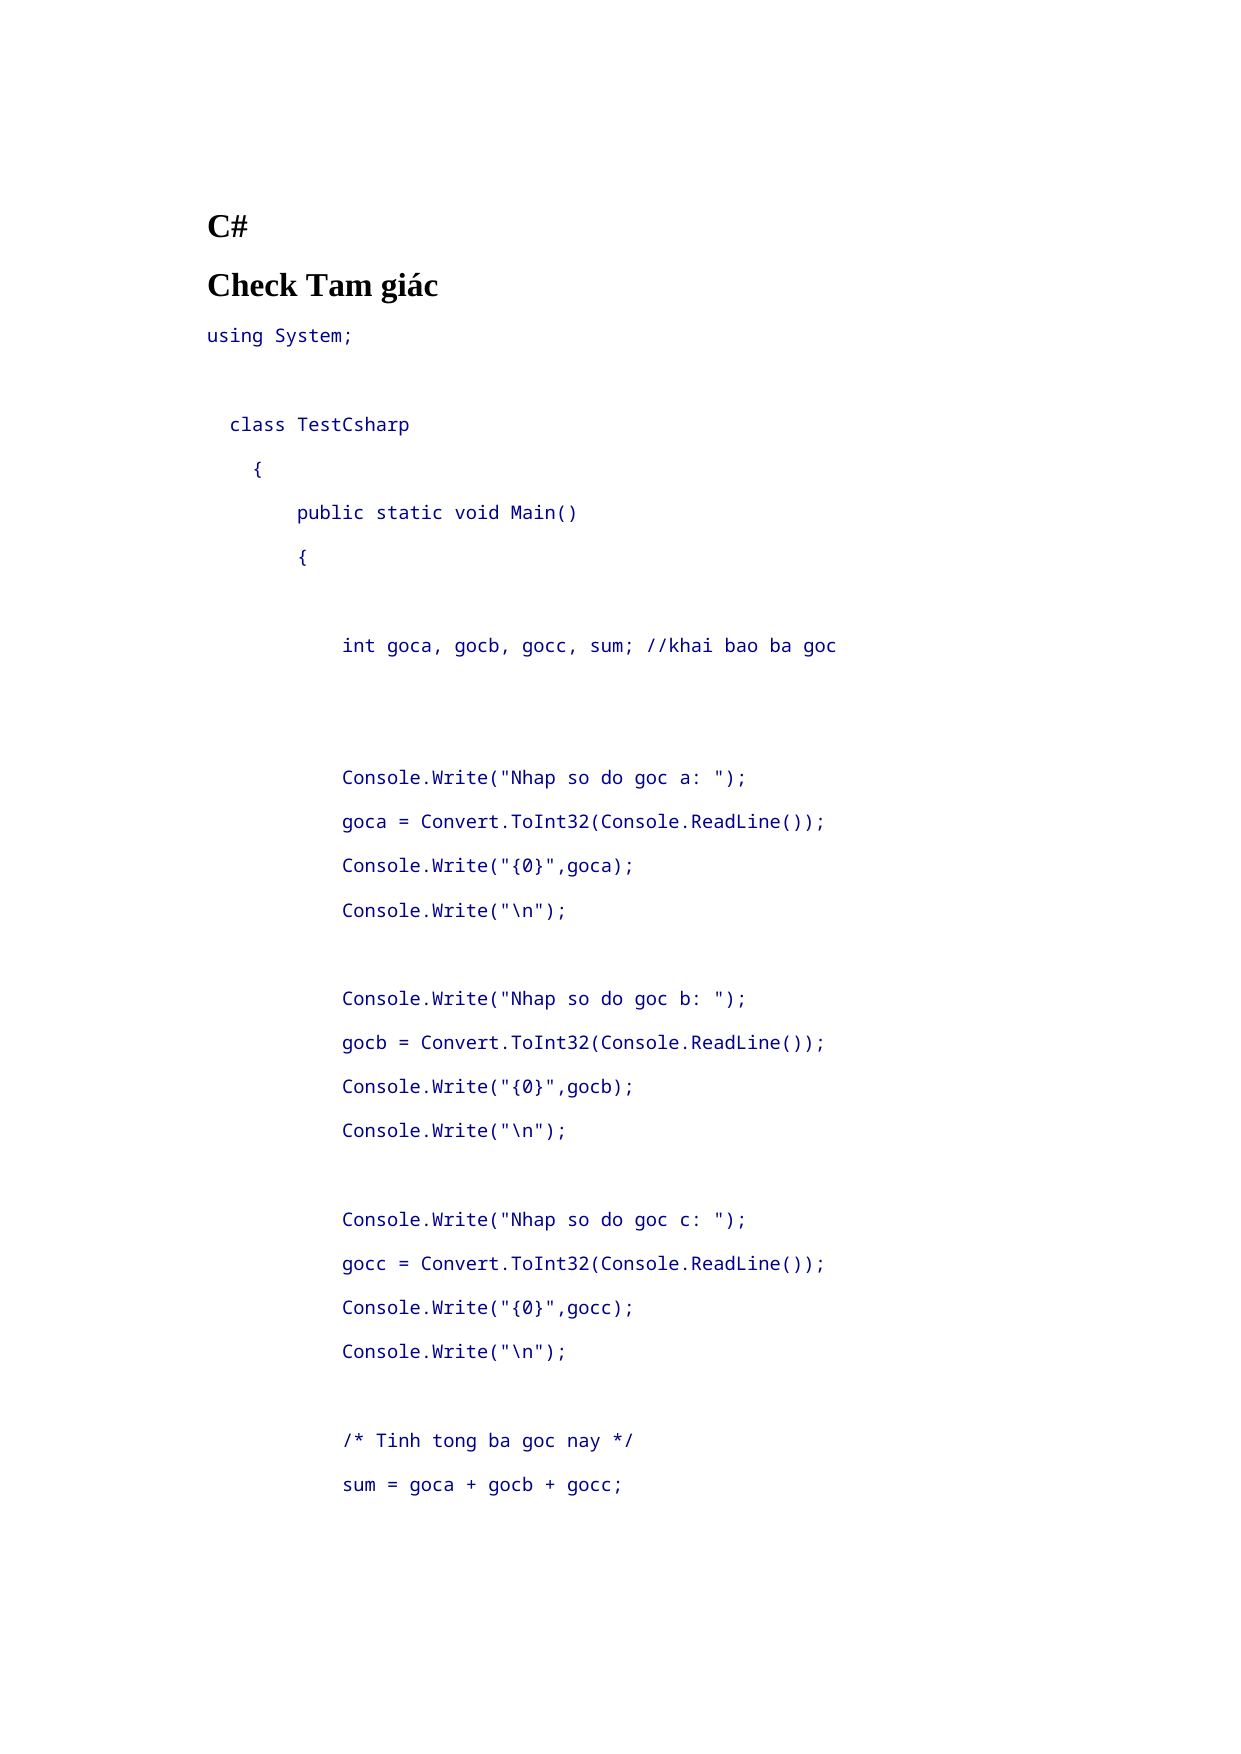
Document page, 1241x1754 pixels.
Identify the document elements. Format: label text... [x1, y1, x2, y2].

text /* Tinh tong ba goc nay */ [207, 1427, 1122, 1452]
text Console.Write("{0}",gocc); [207, 1294, 1122, 1320]
text Console.Write("\n"); [207, 1118, 1122, 1143]
text Check Tam giác [207, 265, 1122, 303]
text Console.Write("\n"); [207, 1339, 1122, 1364]
text sum = goca + gocb + gocc; [207, 1471, 1122, 1497]
text C# [207, 207, 1122, 245]
text Console.Write("Nhap so do goc b: "); [207, 985, 1122, 1011]
text int goca, gocb, gocc, sum; //khai bao ba goc [207, 632, 1122, 657]
text gocb = Convert.ToInt32(Console.ReadLine()); [207, 1029, 1122, 1055]
text goca = Convert.ToInt32(Console.ReadLine()); [207, 809, 1122, 834]
text gocc = Convert.ToInt32(Console.ReadLine()); [207, 1250, 1122, 1276]
text Console.Write("Nhap so do goc c: "); [207, 1206, 1122, 1232]
text Console.Write("{0}",gocb); [207, 1074, 1122, 1099]
text public static void Main() [207, 499, 1122, 525]
text Console.Write("Nhap so do goc a: "); [207, 764, 1122, 790]
text class TestCsharp [207, 411, 1122, 437]
text using System; [207, 323, 1122, 348]
text { [207, 455, 1122, 481]
text Console.Write("{0}",goca); [207, 853, 1122, 878]
text { [207, 544, 1122, 569]
text Console.Write("\n"); [207, 897, 1122, 922]
